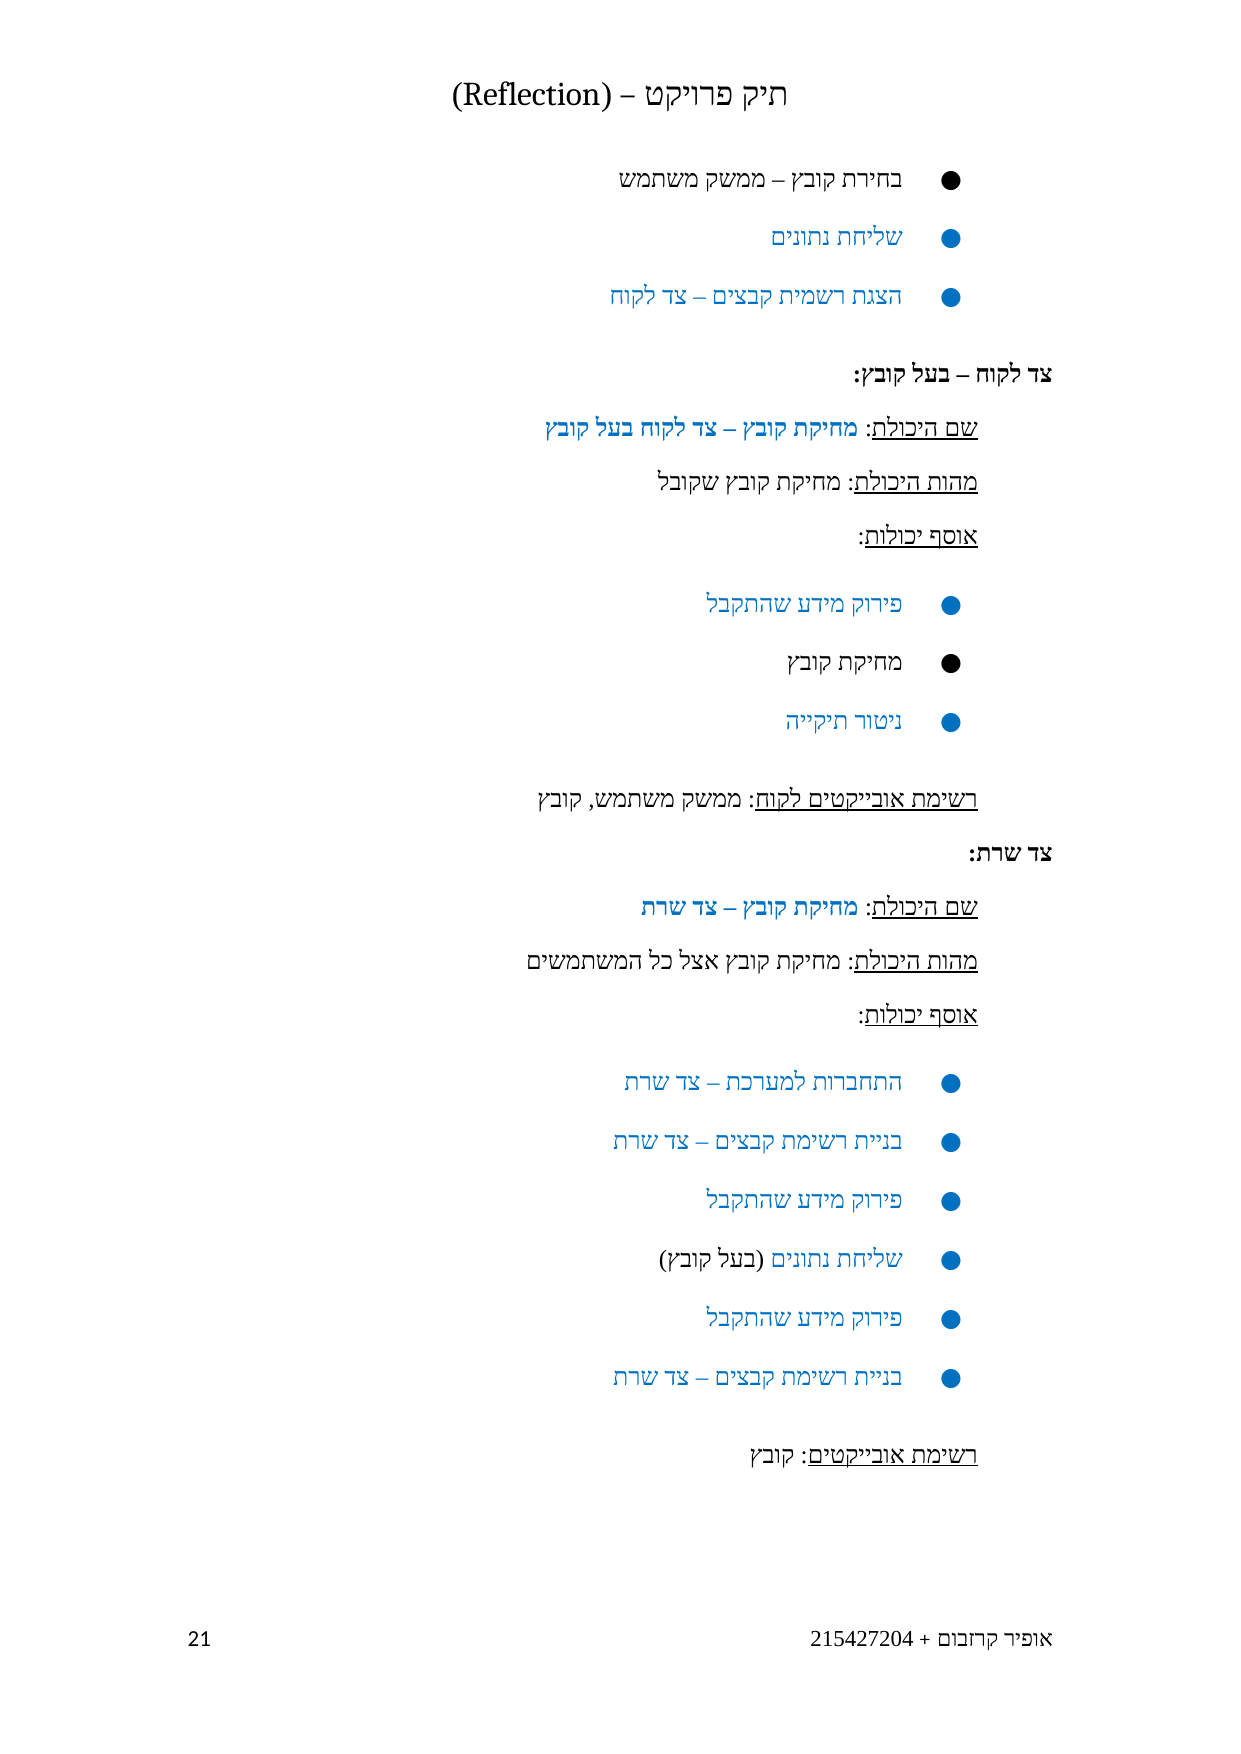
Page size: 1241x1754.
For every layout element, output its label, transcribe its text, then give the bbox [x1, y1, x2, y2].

text צד לקוח – בעל קובץ: [187, 359, 1053, 388]
list שליחת נתונים [187, 209, 940, 260]
text אוסף יכולות: [187, 521, 978, 550]
list הצגת רשמית קבצים – צד לקוח [187, 268, 940, 319]
text שם היכולת: מחיקת קובץ – צד לקוח בעל קובץ [187, 413, 978, 442]
list בחירת קובץ – ממשק משתמש [187, 150, 940, 201]
list מחיקת קובץ [187, 634, 940, 685]
text אוסף יכולות: [187, 1000, 978, 1029]
text שם היכולת: מחיקת קובץ – צד שרת [187, 892, 978, 921]
list בניית רשימת קבצים – צד שרת [187, 1348, 940, 1399]
text צד שרת: [187, 838, 1053, 867]
text רשימת אובייקטים: קובץ [187, 1440, 1053, 1469]
list בניית רשימת קבצים – צד שרת [187, 1113, 940, 1164]
list פירוק מידע שהתקבל [187, 575, 940, 626]
text רשימת אובייקטים לקוח: ממשק משתמש, קובץ [187, 784, 1053, 813]
list פירוק מידע שהתקבל [187, 1289, 940, 1341]
text מהות היכולת: מחיקת קובץ שקובל [187, 467, 978, 496]
list ניטור תיקייה [187, 693, 940, 744]
list פירוק מידע שהתקבל [187, 1172, 940, 1223]
list שליחת נתונים (בעל קובץ) [187, 1230, 940, 1282]
list התחברות למערכת – צד שרת [187, 1054, 940, 1105]
text מהות היכולת: מחיקת קובץ אצל כל המשתמשים [187, 946, 978, 975]
